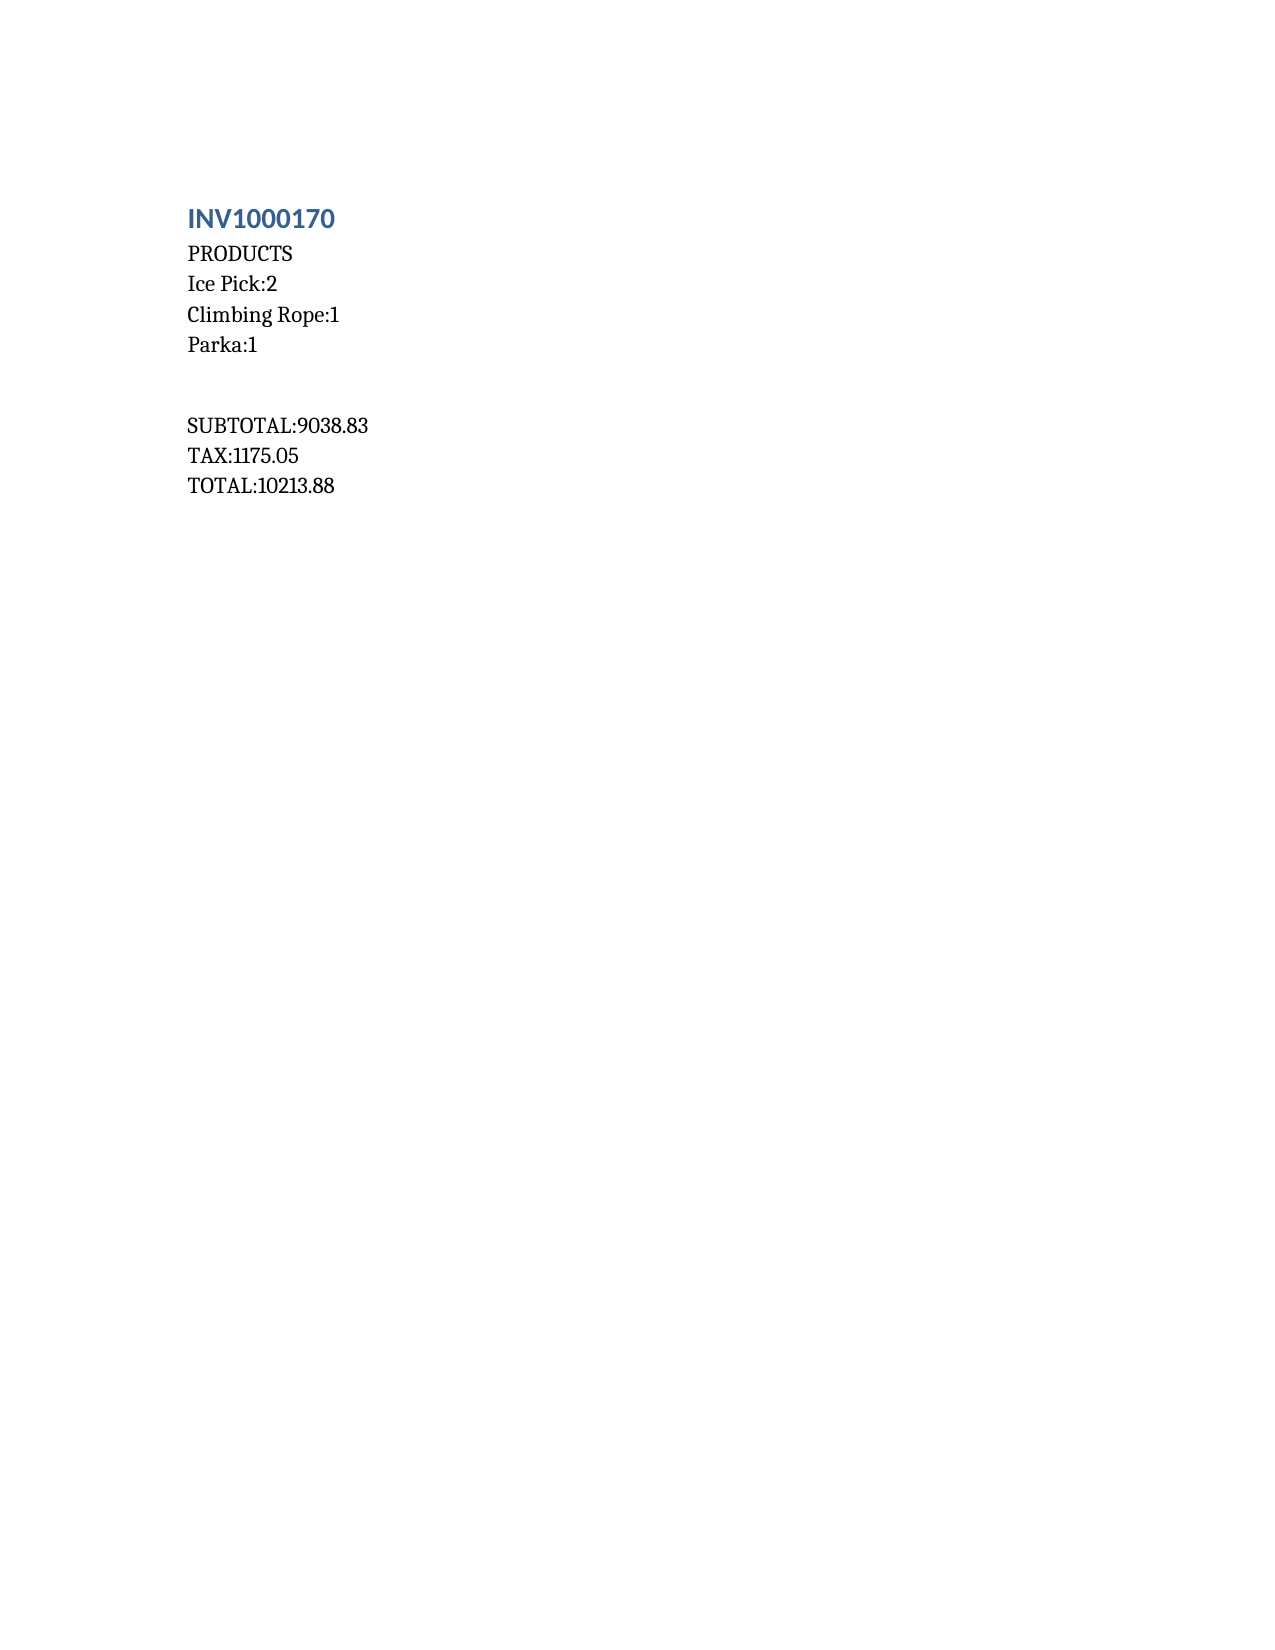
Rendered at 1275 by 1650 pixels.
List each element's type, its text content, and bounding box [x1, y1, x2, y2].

text PRODUCTS Ice Pick:2 Climbing Rope:1 Parka:1 [187, 241, 1087, 388]
subtitle INV1000170 [187, 200, 1087, 236]
text SUBTOTAL:9038.83 TAX:1175.05 TOTAL:10213.88 [187, 413, 1087, 499]
